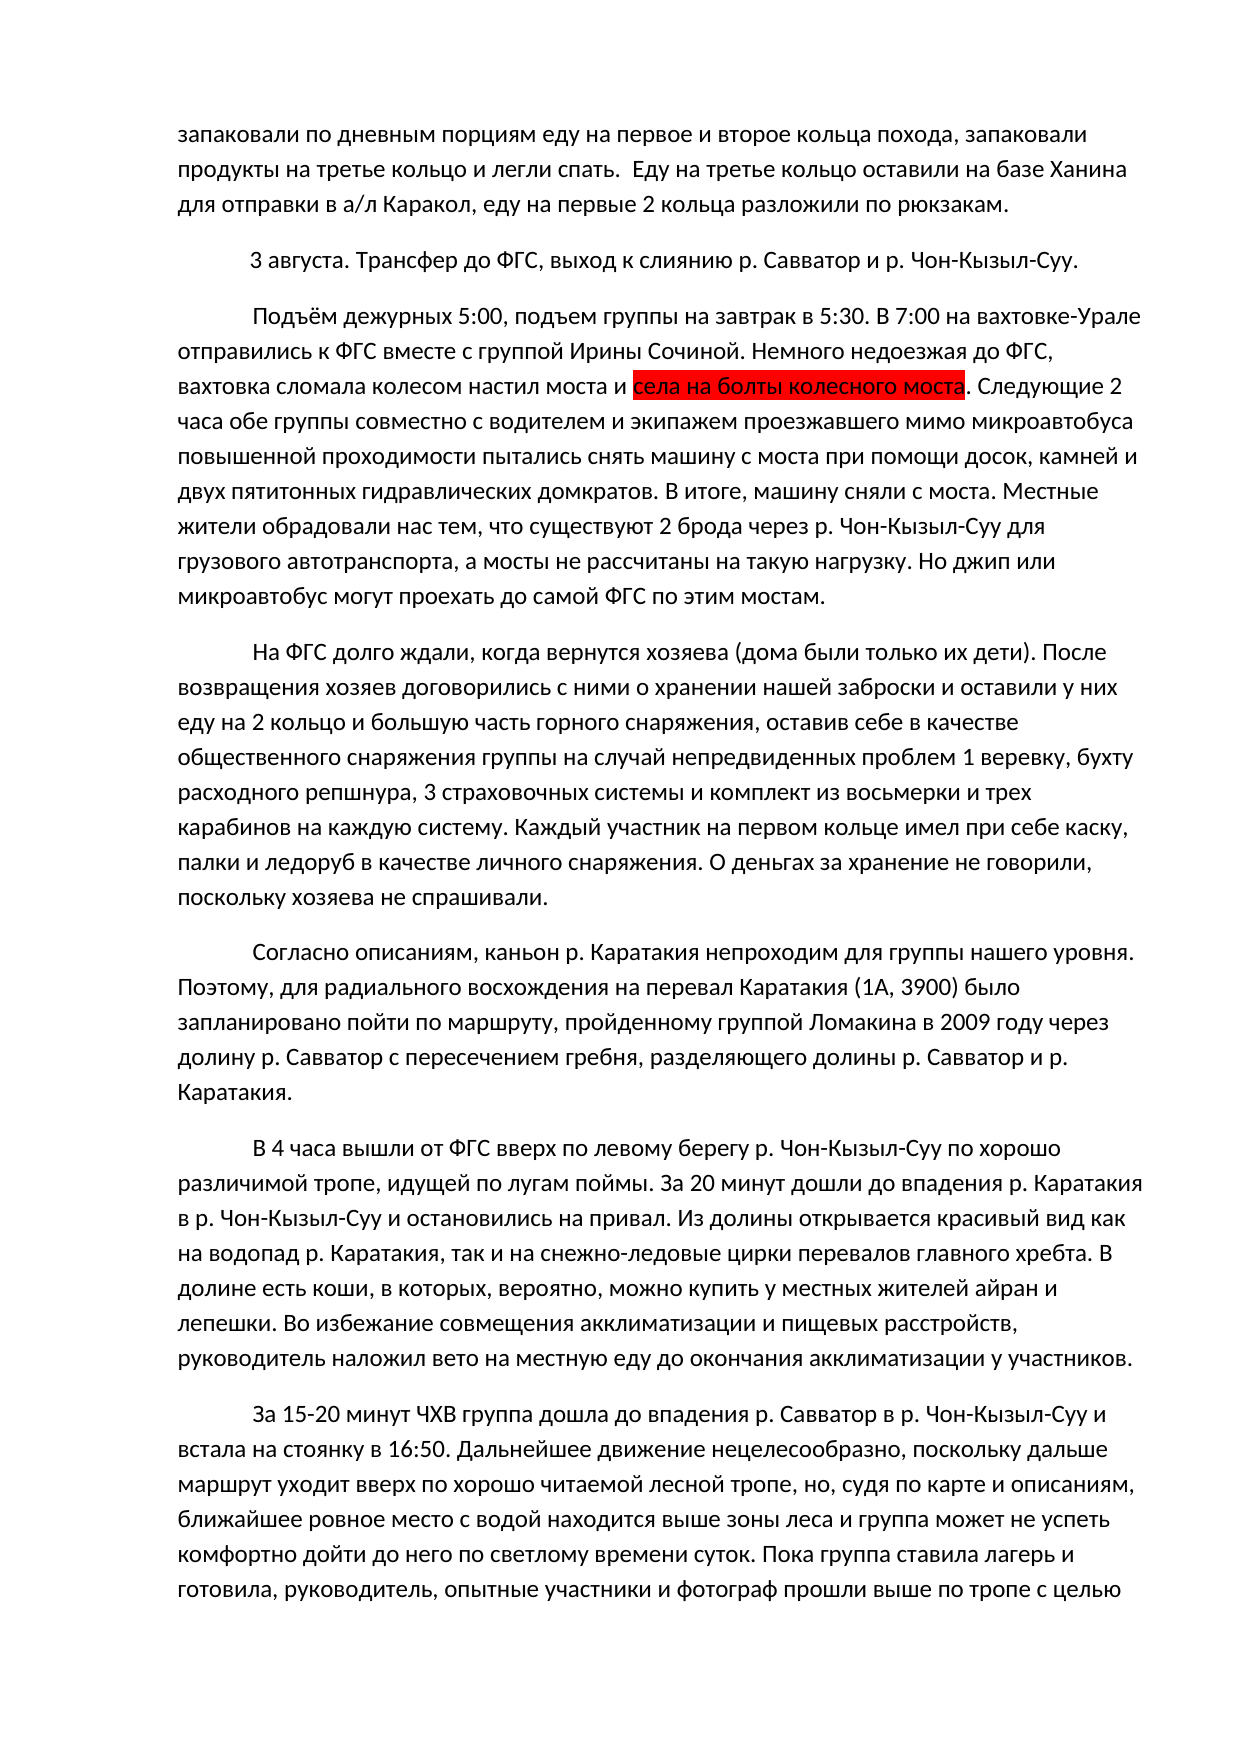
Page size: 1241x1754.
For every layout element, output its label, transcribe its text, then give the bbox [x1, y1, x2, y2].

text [177, 118, 1152, 219]
text На ФГС долго ждали, когда вернутся хозяева (дома были только их дети). После возвращения хозяев договорились с ними о хранении нашей заброски и оставили у них еду на 2 кольцо и большую часть горного снаряжения, оставив себе в качестве общественного снаряжения группы на случай непредвиденных проблем 1 веревку, бухту расходного репшнура, 3 страховочных системы и комплект из восьмерки и трех карабинов на каждую систему. Каждый участник на первом кольце имел при себе каску, палки и ледоруб в качестве личного снаряжения. О деньгах за хранение не говорили, поскольку хозяева не спрашивали. [177, 636, 1152, 911]
text Подъём дежурных 5:00, подъем группы на завтрак в 5:30. В 7:00 на вахтовке-Урале отправились к ФГС вместе с группой Ирины Сочиной. Немного недоезжая до ФГС, вахтовка сломала колесом настил моста и села на болты колесного моста. Следующие 2 часа обе группы совместно с водителем и экипажем проезжавшего мимо микроавтобуса повышенной проходимости пытались снять машину с моста при помощи досок, камней и двух пятитонных гидравлических домкратов. В итоге, машину сняли с моста. Местные жители обрадовали нас тем, что существуют 2 брода через р. Чон-Кызыл-Суу для грузового автотранспорта, а мосты не рассчитаны на такую нагрузку. Но джип или микроавтобус могут проехать до самой ФГС по этим мостам. [177, 300, 1152, 610]
text 3 августа. Трансфер до ФГС, выход к слиянию р. Савватор и р. Чон-Кызыл-Суу. [177, 244, 1152, 274]
text В 4 часа вышли от ФГС вверх по левому берегу р. Чон-Кызыл-Суу по хорошо различимой тропе, идущей по лугам поймы. За 20 минут дошли до впадения р. Каратакия в р. Чон-Кызыл-Суу и остановились на привал. Из долины открывается красивый вид как на водопад р. Каратакия, так и на снежно-ледовые цирки перевалов главного хребта. В долине есть коши, в которых, вероятно, можно купить у местных жителей айран и лепешки. Во избежание совмещения акклиматизации и пищевых расстройств, руководитель наложил вето на местную еду до окончания акклиматизации у участников. [177, 1132, 1152, 1373]
text Согласно описаниям, каньон р. Каратакия непроходим для группы нашего уровня. Поэтому, для радиального восхождения на перевал Каратакия (1А, 3900) было запланировано пойти по маршруту, пройденному группой Ломакина в 2009 году через долину р. Савватор с пересечением гребня, разделяющего долины р. Савватор и р. Каратакия. [177, 936, 1152, 1107]
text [177, 1398, 1152, 1604]
